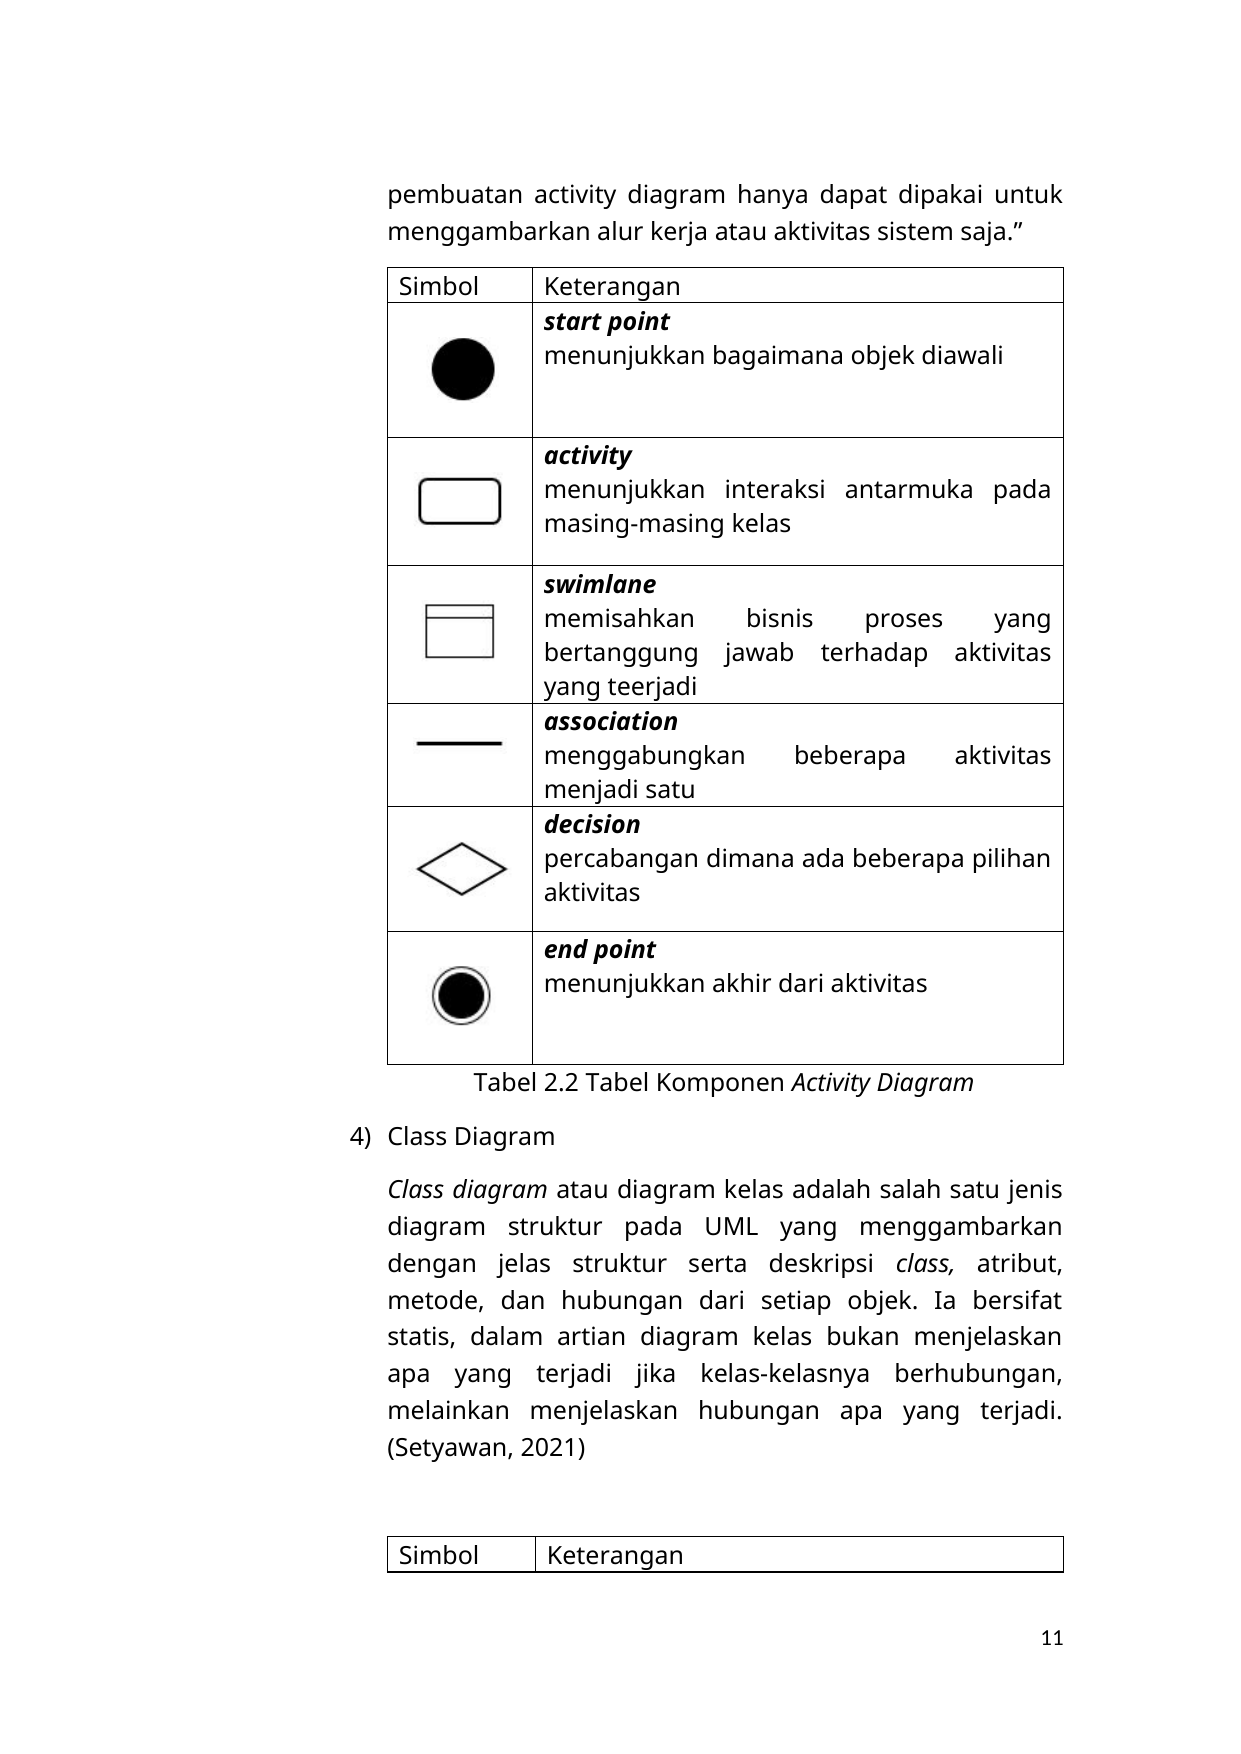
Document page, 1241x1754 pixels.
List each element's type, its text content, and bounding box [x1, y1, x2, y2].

text Class diagram atau diagram kelas adalah salah satu jenis diagram struktur pada UML yang menggambarkan dengan jelas struktur serta deskripsi class, atribut, metode, dan hubungan dari setiap objek. Ia bersifat statis, dalam artian diagram kelas bukan menjelaskan apa yang terjadi jika kelas-kelasnya berhubungan, melainkan menjelaskan hubungan apa yang terjadi. (Setyawan, 2021) [387, 1172, 1063, 1463]
picture [413, 472, 507, 532]
text Tabel 2.2 Tabel Komponen Activity Diagram [387, 1065, 1063, 1099]
table_cell swimlane memisahkan bisnis proses yang bertanggung jawab terhadap aktivitas yang teerjadi [533, 566, 1063, 703]
table_cell [388, 566, 532, 703]
table_header Simbol [388, 268, 532, 302]
table_cell [388, 704, 532, 806]
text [387, 177, 1063, 248]
table_header Keterangan [536, 1537, 1063, 1571]
table_cell [388, 807, 532, 931]
table_cell association menggabungkan beberapa aktivitas menjadi satu [533, 704, 1063, 806]
table_cell [388, 303, 532, 437]
picture [423, 966, 497, 1030]
table_cell [388, 438, 532, 565]
table_cell end point menunjukkan akhir dari aktivitas [533, 932, 1063, 1064]
table_cell [388, 932, 532, 1064]
table_header Simbol [388, 1537, 535, 1571]
picture [406, 841, 514, 897]
table_cell decision percabangan dimana ada beberapa pilihan aktivitas [533, 807, 1063, 931]
picture [412, 737, 507, 754]
picture [421, 600, 499, 663]
picture [420, 337, 499, 403]
table_header Keterangan [533, 268, 1063, 302]
list Class Diagram [349, 1118, 1063, 1153]
table_cell activity menunjukkan interaksi antarmuka pada masing-masing kelas [533, 438, 1063, 565]
table_cell start point menunjukkan bagaimana objek diawali [533, 303, 1063, 437]
